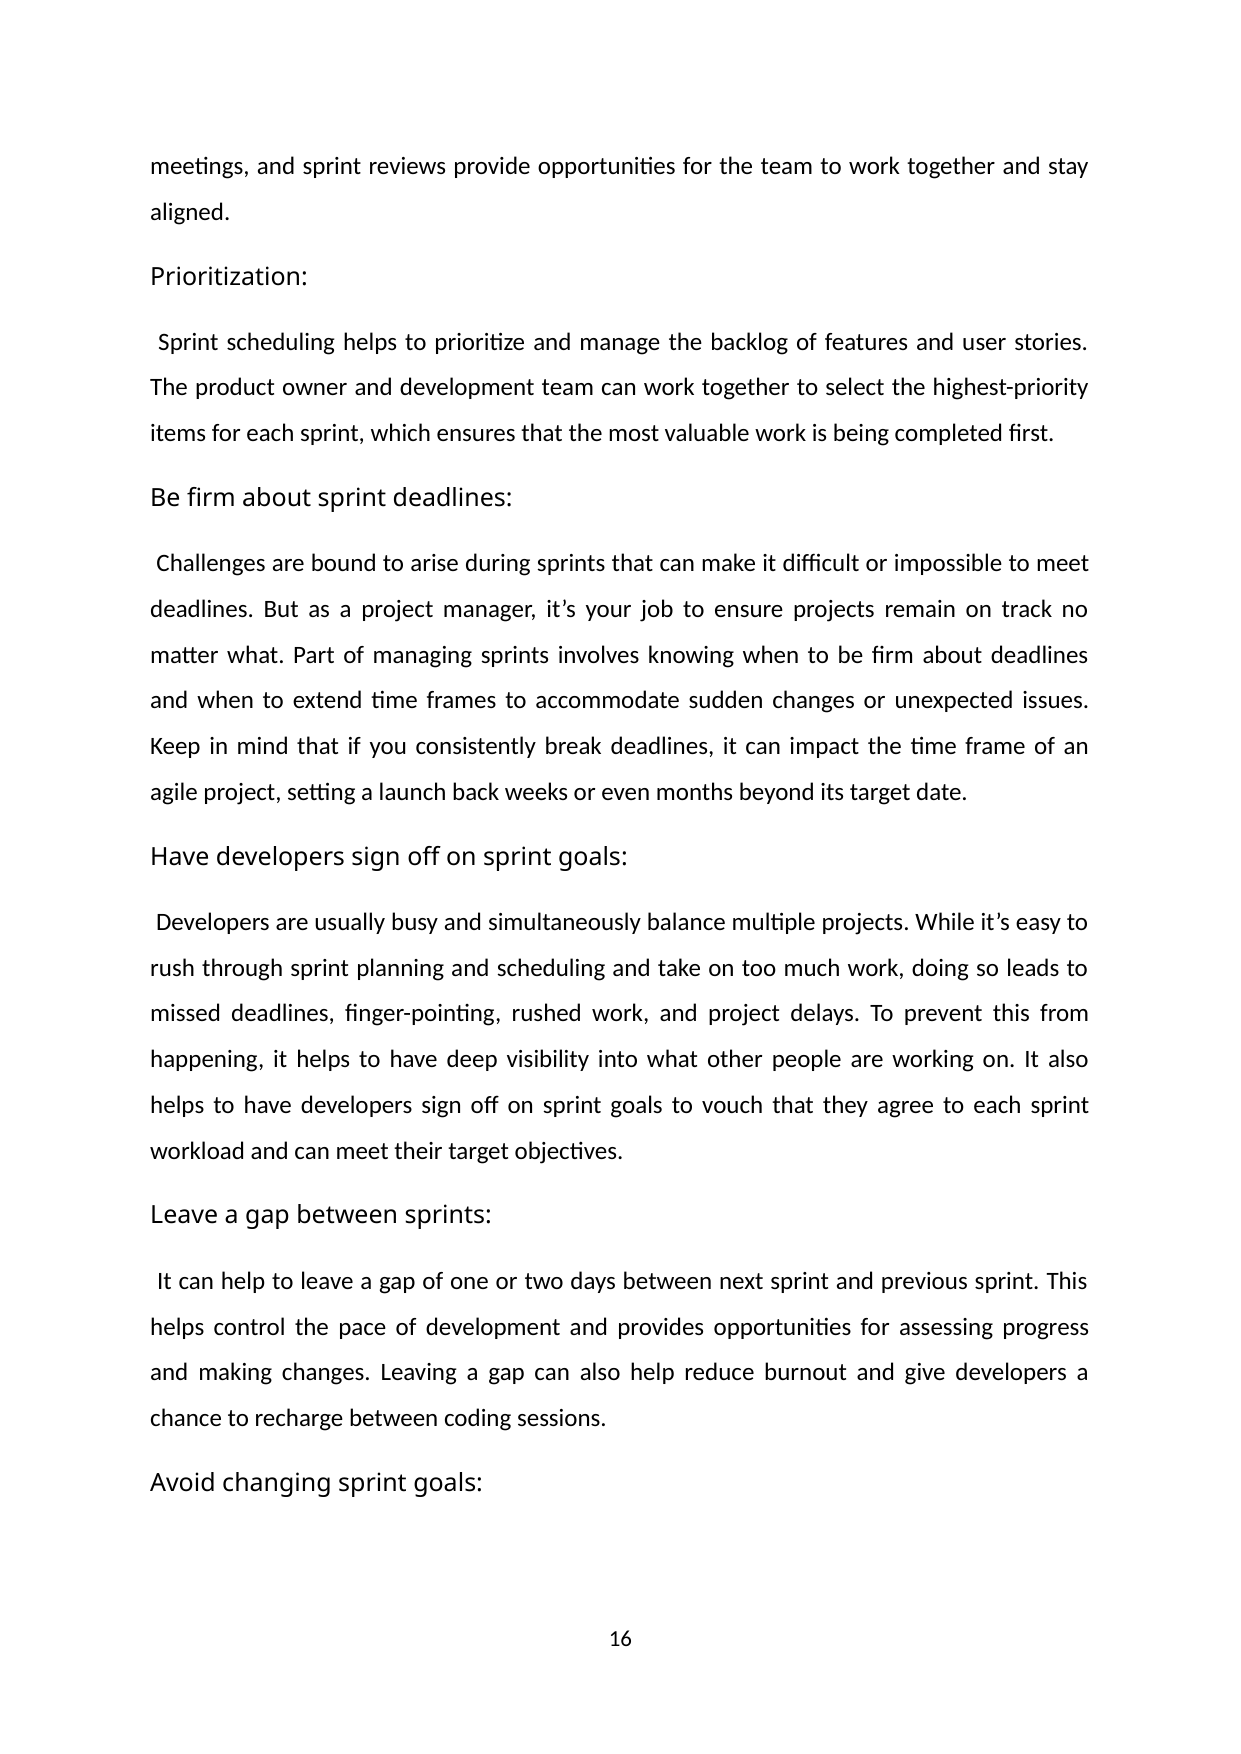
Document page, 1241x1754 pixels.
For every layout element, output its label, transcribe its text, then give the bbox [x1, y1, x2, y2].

text Challenges are bound to arise during sprints that can make it difficult or impossible to meet deadlines. But as a project manager, it’s your job to ensure projects remain on track no matter what. Part of managing sprints involves knowing when to be firm about deadlines and when to extend time frames to accommodate sudden changes or unexpected issues. Keep in mind that if you consistently break deadlines, it can impact the time frame of an agile project, setting a launch back weeks or even months beyond its target date. [150, 547, 1090, 807]
text Have developers sign off on sprint goals: [150, 838, 1090, 872]
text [150, 150, 1090, 226]
text Be firm about sprint deadlines: [150, 480, 1090, 514]
text Avoid changing sprint goals: [150, 1464, 1090, 1498]
text Leave a gap between sprints: [150, 1197, 1090, 1231]
text Prioritization: [150, 258, 1090, 292]
text It can help to leave a gap of one or two days between next sprint and previous sprint. This helps control the pace of development and provides opportunities for assessing progress and making changes. Leaving a gap can also help reduce burnout and give developers a chance to recharge between coding sessions. [150, 1265, 1090, 1433]
text Developers are usually busy and simultaneously balance multiple projects. While it’s easy to rush through sprint planning and scheduling and take on too much work, doing so leads to missed deadlines, finger-pointing, rushed work, and project delays. To prevent this from happening, it helps to have deep visibility into what other people are working on. It also helps to have developers sign off on sprint goals to vouch that they agree to each sprint workload and can meet their target objectives. [150, 906, 1090, 1165]
text Sprint scheduling helps to prioritize and manage the backlog of features and user stories. The product owner and development team can work together to select the highest-priority items for each sprint, which ensures that the most valuable work is being completed first. [150, 326, 1090, 448]
